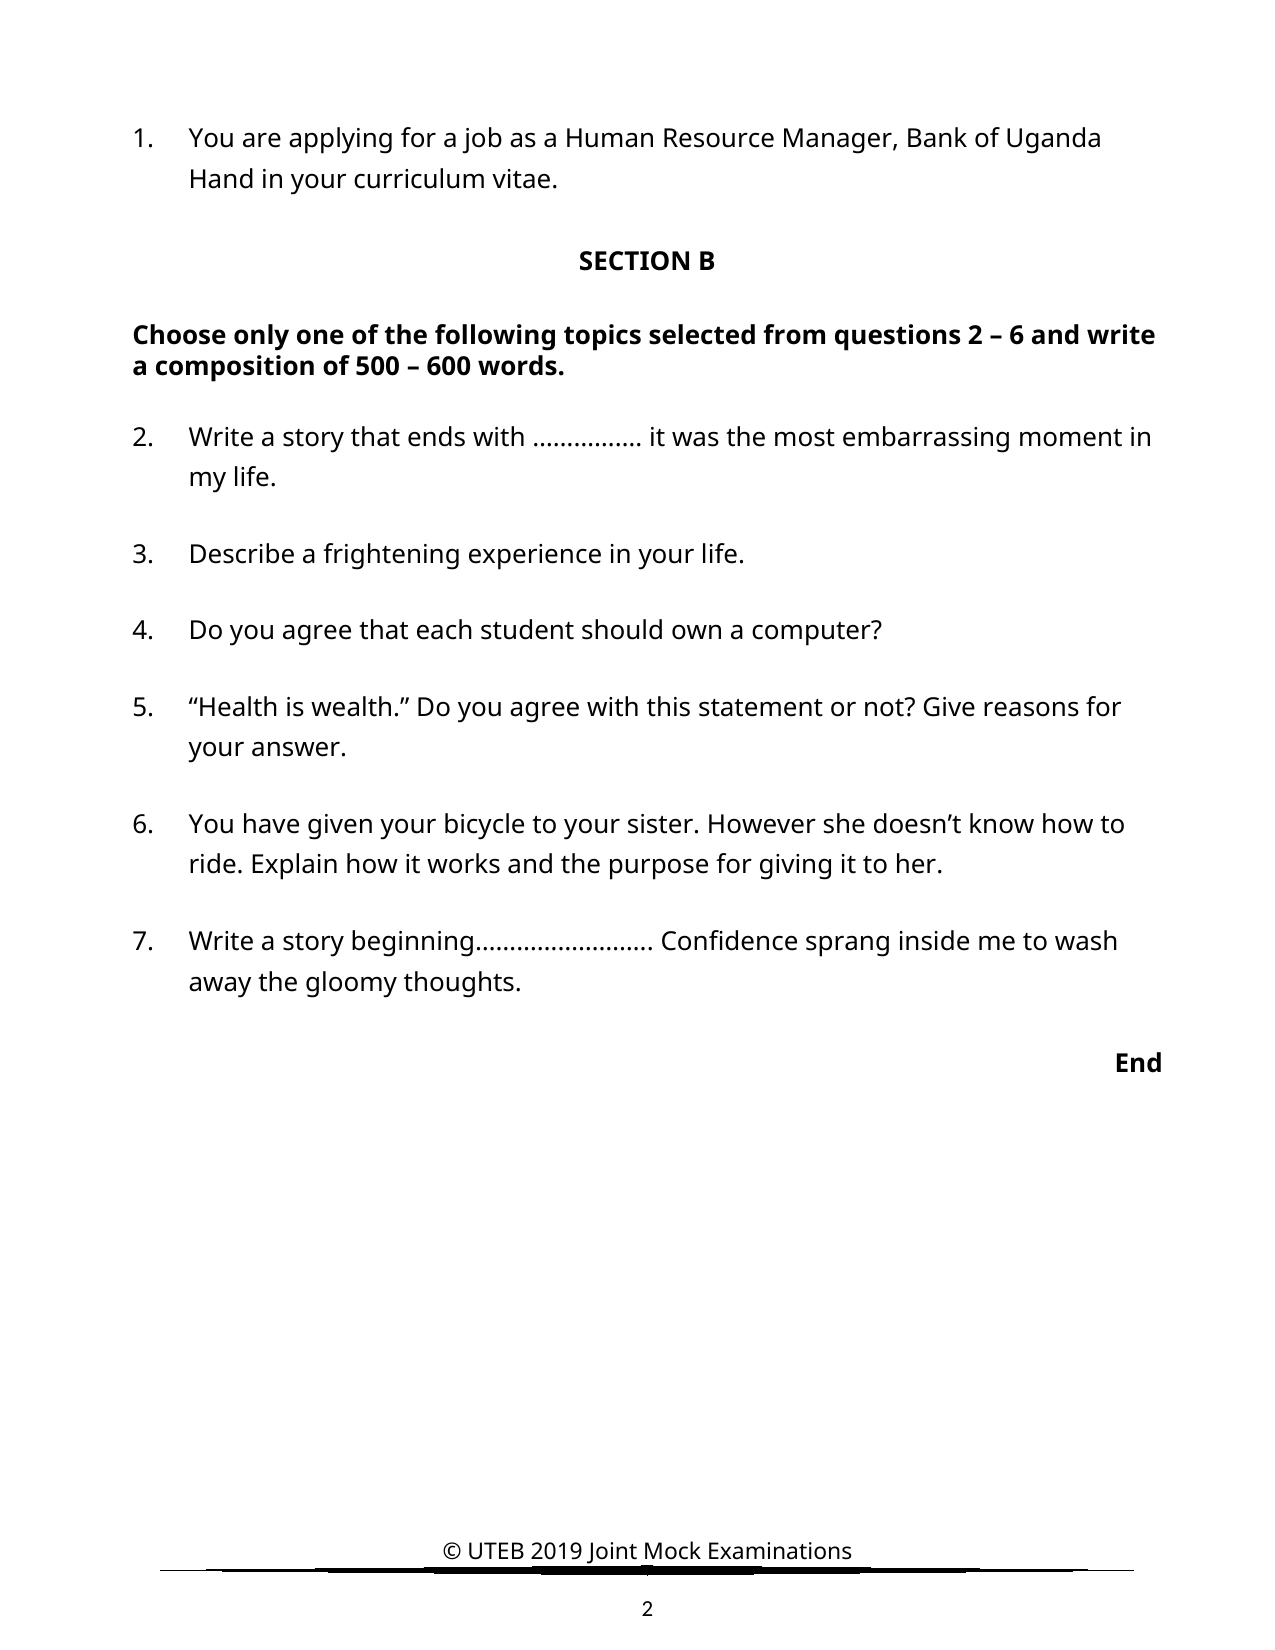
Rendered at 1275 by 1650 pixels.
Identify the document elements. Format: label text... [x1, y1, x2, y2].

list You are applying for a job as a Human Resource Manager, Bank of Uganda Hand in your curriculum vitae. [132, 120, 1162, 196]
list Describe a frightening experience in your life. [132, 535, 1162, 571]
text Choose only one of the following topics selected from questions 2 – 6 and write a composition of 500 – 600 words. [132, 319, 1162, 383]
list Write a story beginning…………………….. Confidence sprang inside me to wash away the gloomy thoughts. [132, 922, 1162, 999]
text SECTION B [132, 242, 1162, 278]
text End [132, 1045, 1162, 1081]
list “Health is wealth.” Do you agree with this statement or not? Give reasons for your answer. [132, 688, 1162, 764]
list Write a story that ends with ……………. it was the most embarrassing moment in my life. [132, 418, 1162, 494]
list Do you agree that each student should own a computer? [132, 612, 1162, 647]
list You have given your bicycle to your sister. However she doesn’t know how to ride. Explain how it works and the purpose for giving it to her. [132, 805, 1162, 882]
